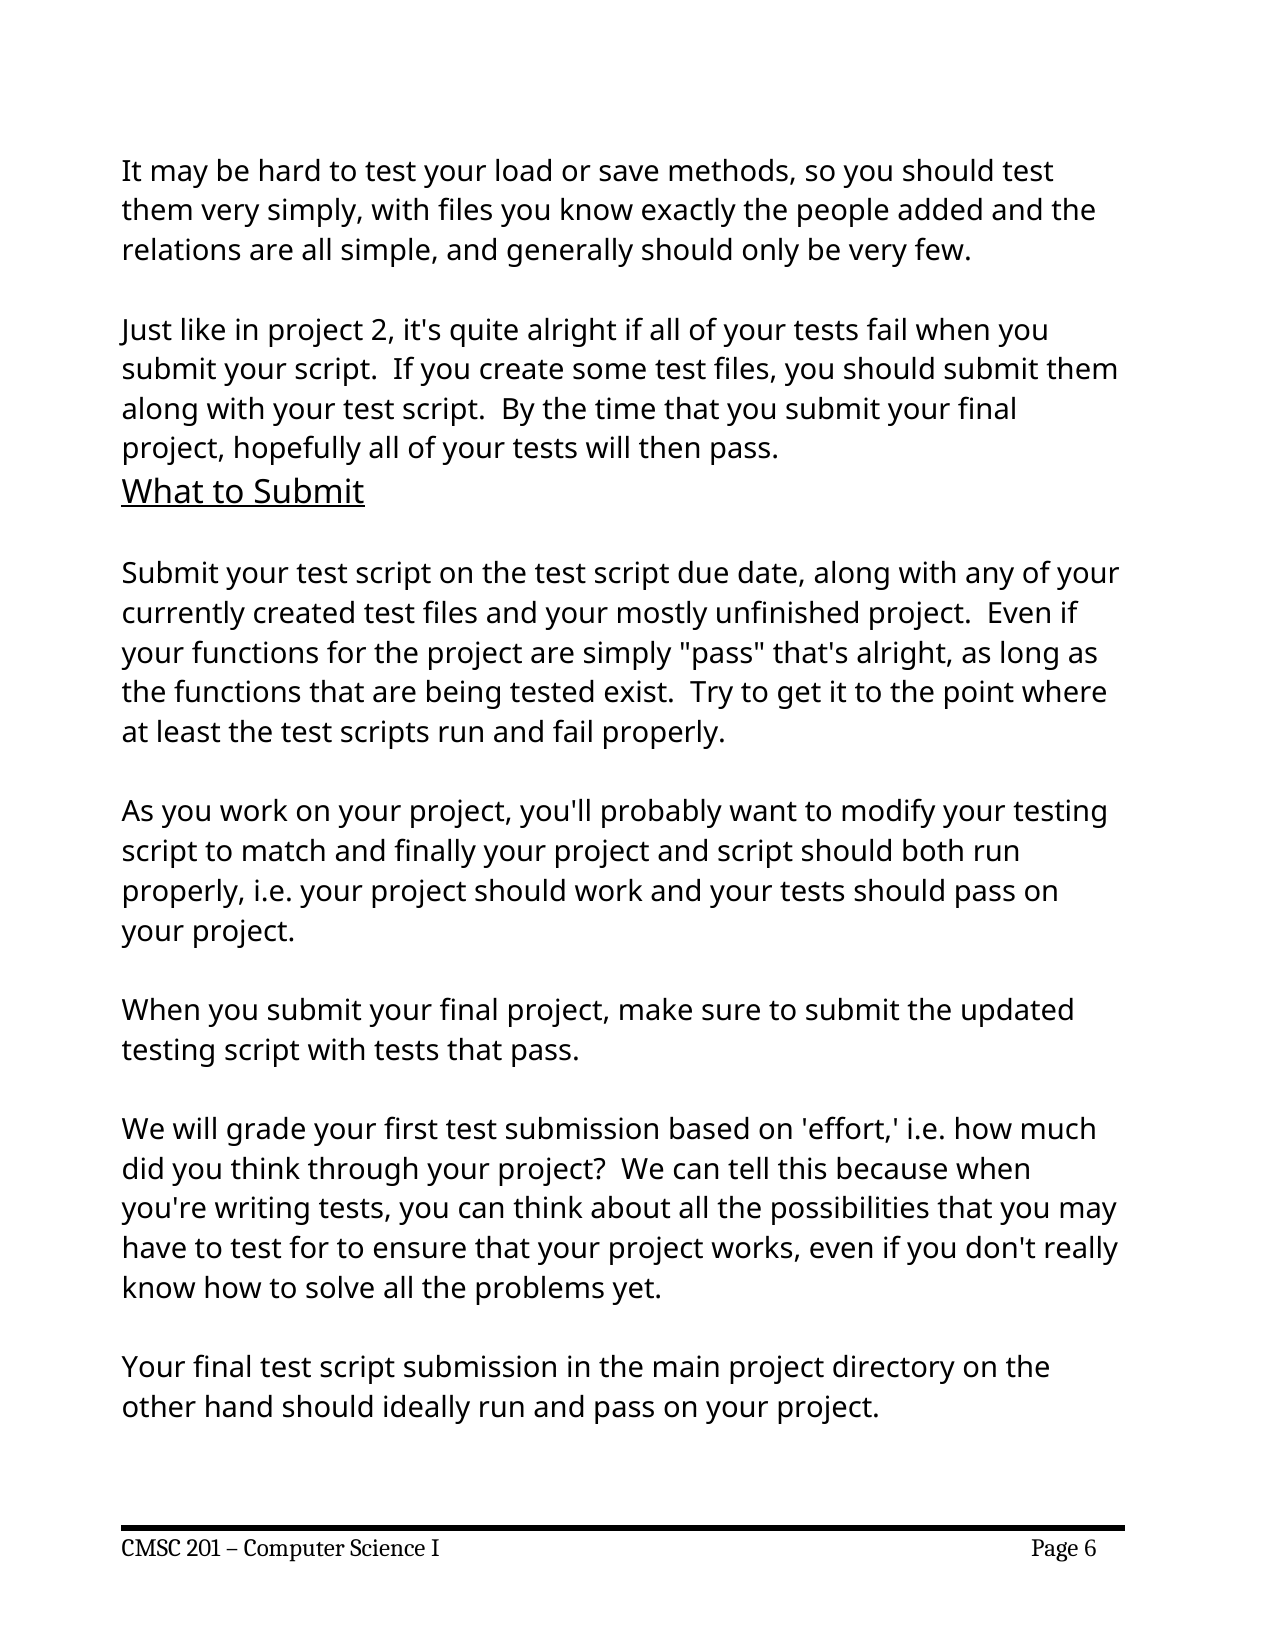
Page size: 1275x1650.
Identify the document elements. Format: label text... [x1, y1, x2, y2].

text Just like in project 2, it's quite alright if all of your tests fail when you submit your script. If you create some test files, you should submit them along with your test script. By the time that you submit your final project, hopefully all of your tests will then pass. [121, 309, 1125, 467]
text As you work on your project, you'll probably want to modify your testing script to match and finally your project and script should both run properly, i.e. your project should work and your tests should pass on your project. [121, 791, 1125, 949]
text It may be hard to test your load or save methods, so you should test them very simply, with files you know exactly the people added and the relations are all simple, and generally should only be very few. [121, 150, 1125, 269]
subtitle What to Submit [121, 467, 1125, 513]
text We will grade your first test submission based on 'effort,' i.e. how much did you think through your project? We can tell this because when you're writing tests, you can think about all the possibilities that you may have to test for to ensure that your project works, even if you don't really know how to solve all the problems yet. [121, 1108, 1125, 1307]
text Your final test script submission in the main project directory on the other hand should ideally run and pass on your project. [121, 1346, 1125, 1426]
text When you submit your final project, make sure to submit the updated testing script with tests that pass. [121, 989, 1125, 1068]
text Submit your test script on the test script due date, along with any of your currently created test files and your mostly unfinished project. Even if your functions for the project are simply "pass" that's alright, as long as the functions that are being tested exist. Try to get it to the point where at least the test scripts run and fail properly. [121, 553, 1125, 751]
